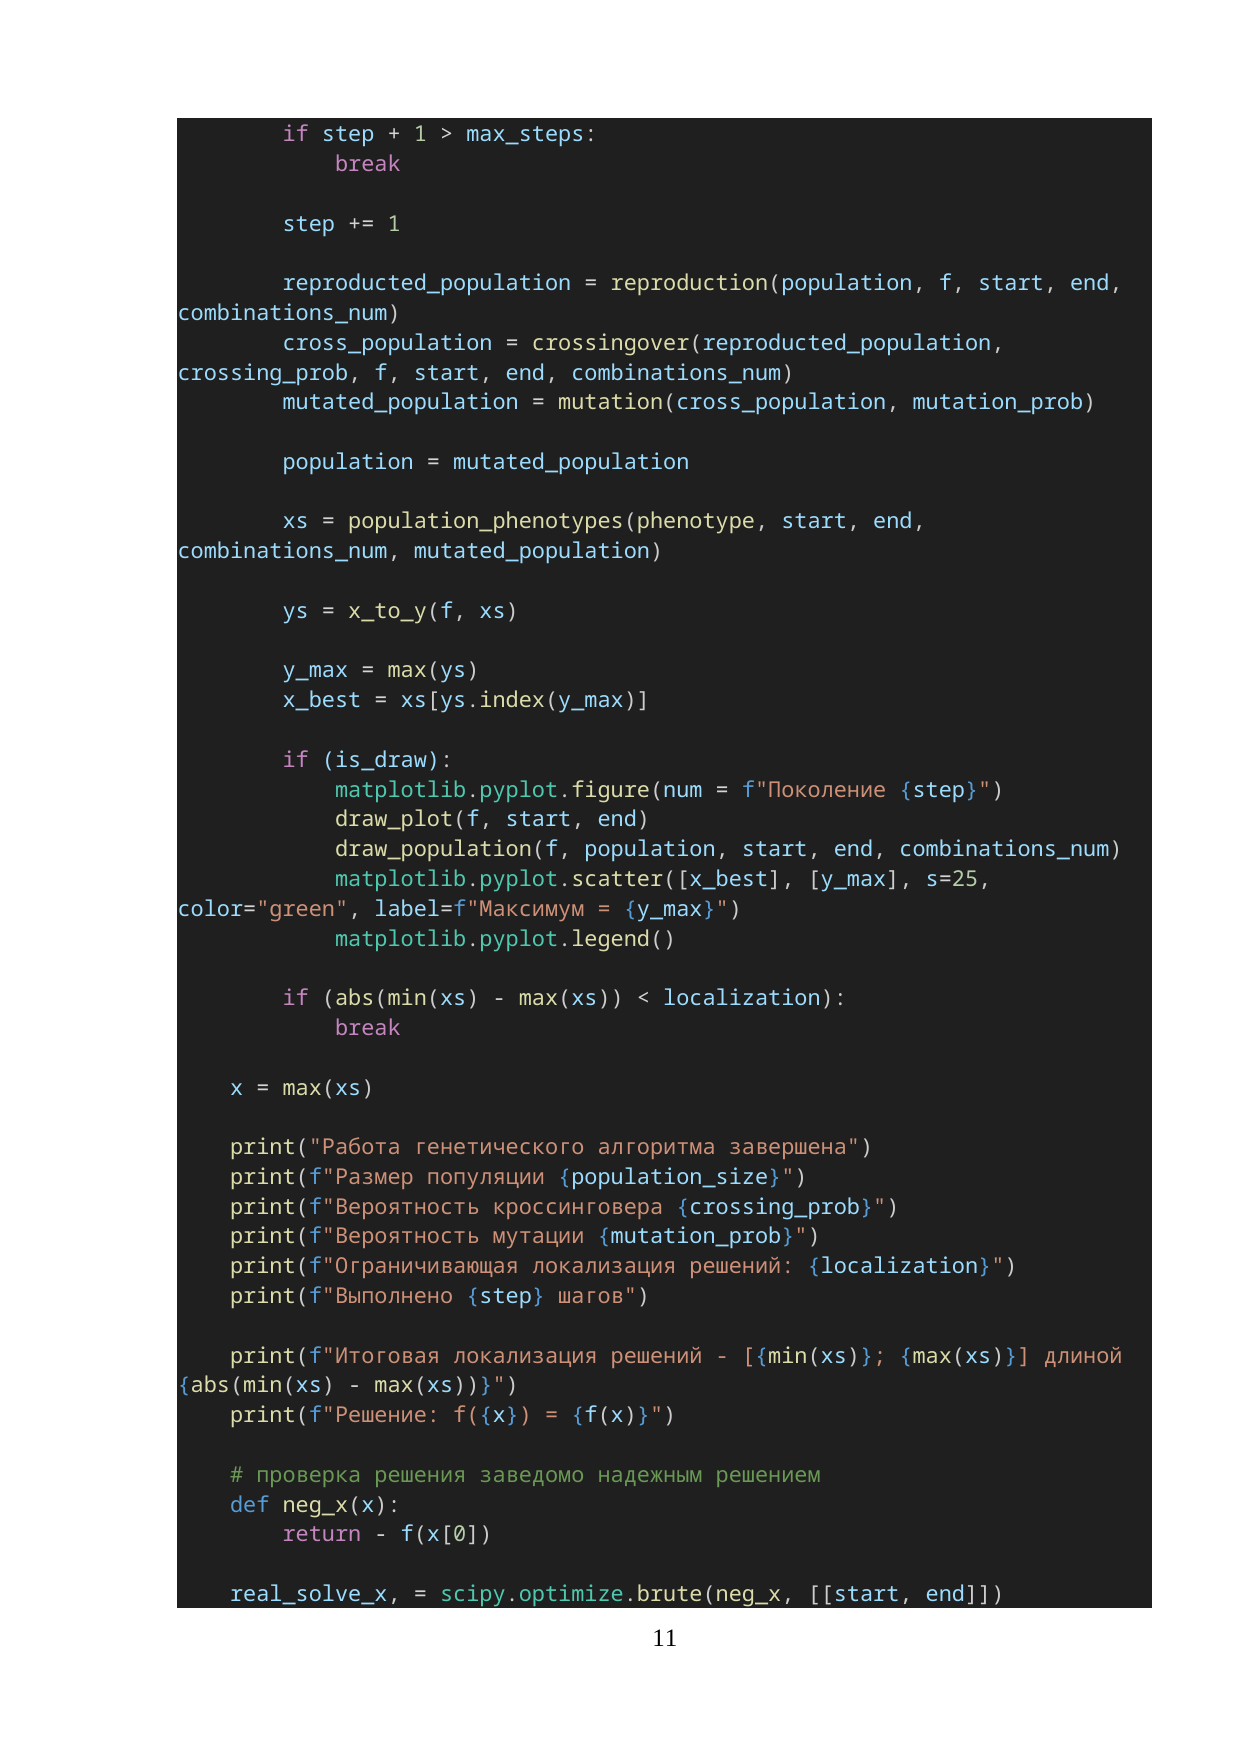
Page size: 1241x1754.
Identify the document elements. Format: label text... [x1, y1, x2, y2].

text print(f"Решение: f({x}) = {f(x)}") [177, 1399, 1152, 1429]
text if (abs(min(xs) - max(xs)) < localization): [177, 982, 1152, 1012]
text matplotlib.pyplot.figure(num = f"Поколение {step}") [177, 773, 1152, 803]
text draw_plot(f, start, end) [177, 803, 1152, 833]
text draw_population(f, population, start, end, combinations_num) [177, 833, 1152, 863]
text print("Работа генетического алгоритма завершена") [177, 1131, 1152, 1161]
text matplotlib.pyplot.legend() [177, 922, 1152, 952]
text if step + 1 > max_steps: [177, 118, 1152, 148]
text y_max = max(ys) [177, 654, 1152, 684]
text print(f"Итоговая локализация решений - [{min(xs)}; {max(xs)}] длиной {abs(min(xs) - max(xs))}") [177, 1339, 1152, 1399]
text def neg_x(x): [177, 1488, 1152, 1518]
text print(f"Ограничивающая локализация решений: {localization}") [177, 1250, 1152, 1280]
text print(f"Вероятность мутации {mutation_prob}") [177, 1220, 1152, 1250]
text # проверка решения заведомо надежным решением [177, 1459, 1152, 1488]
text mutated_population = mutation(cross_population, mutation_prob) [177, 386, 1152, 416]
text print(f"Выполнено {step} шагов") [177, 1280, 1152, 1310]
text break [177, 1012, 1152, 1042]
text matplotlib.pyplot.scatter([x_best], [y_max], s=25, color="green", label=f"Максимум = {y_max}") [177, 863, 1152, 922]
text print(f"Размер популяции {population_size}") [177, 1161, 1152, 1191]
text x_best = xs[ys.index(y_max)] [177, 684, 1152, 714]
text ys = x_to_y(f, xs) [177, 595, 1152, 624]
text if (is_draw): [177, 744, 1152, 773]
text return - f(x[0]) [177, 1518, 1152, 1548]
text print(f"Вероятность кроссинговера {crossing_prob}") [177, 1191, 1152, 1220]
text real_solve_x, = scipy.optimize.brute(neg_x, [[start, end]]) [177, 1578, 1152, 1608]
text population = mutated_population [177, 446, 1152, 476]
text reproducted_population = reproduction(population, f, start, end, combinations_num) [177, 267, 1152, 327]
text step += 1 [177, 207, 1152, 237]
text x = max(xs) [177, 1071, 1152, 1101]
text cross_population = crossingover(reproducted_population, crossing_prob, f, start, end, combinations_num) [177, 327, 1152, 386]
text break [177, 148, 1152, 178]
text xs = population_phenotypes(phenotype, start, end, combinations_num, mutated_population) [177, 505, 1152, 565]
